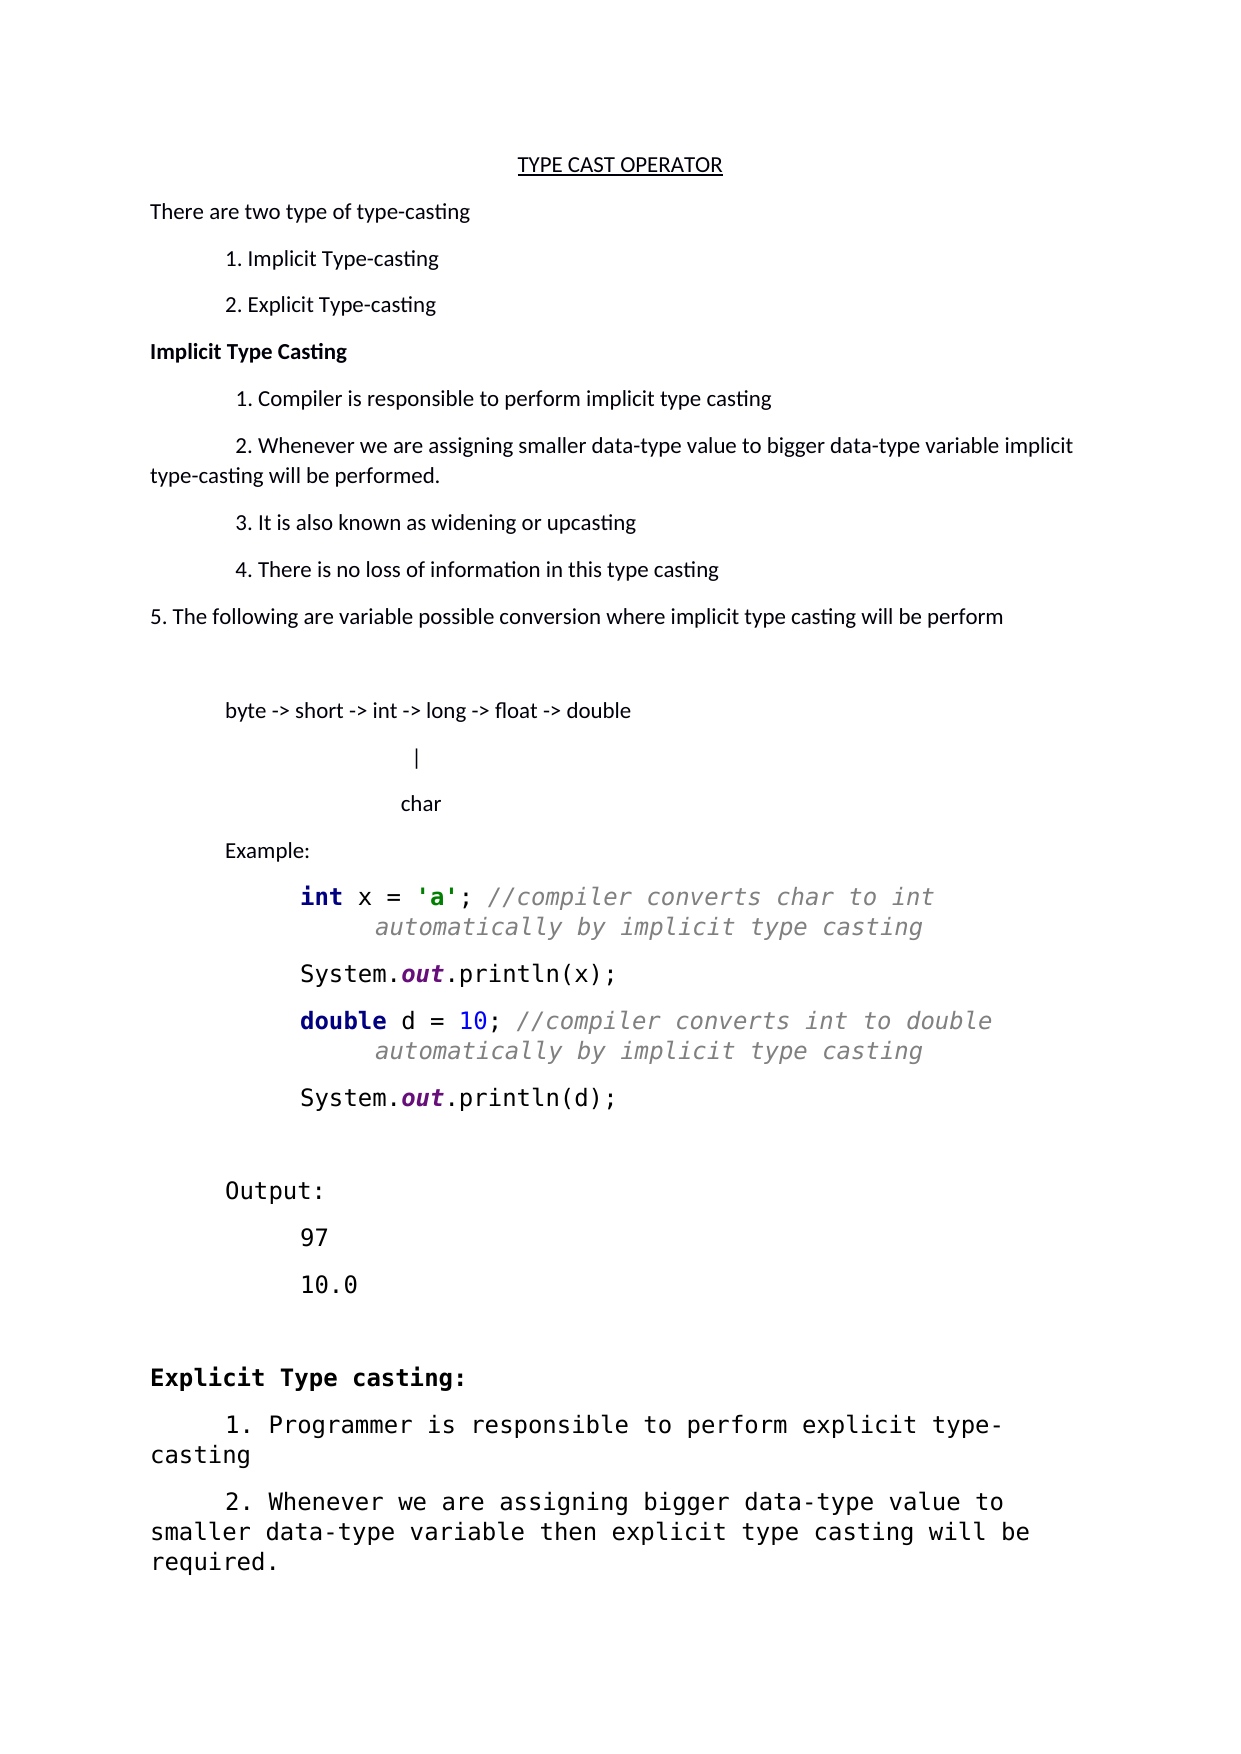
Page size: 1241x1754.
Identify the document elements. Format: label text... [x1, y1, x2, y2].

text 2. Whenever we are assigning bigger data-type value to smaller data-type variable then explicit type casting will be required. [150, 1488, 1090, 1576]
text System.out.println(x); [150, 960, 1090, 988]
text | [150, 743, 1090, 771]
text double d = 10; //compiler converts int to double automatically by implicit type casting [150, 1007, 1090, 1065]
text 4. There is no loss of information in this type casting [150, 555, 1090, 583]
text 97 [150, 1224, 1090, 1252]
text 5. The following are variable possible conversion where implicit type casting will be perform [150, 602, 1090, 630]
text Output: [150, 1177, 1090, 1205]
text 3. It is also known as widening or upcasting [150, 508, 1090, 536]
text int x = 'a'; //compiler converts char to int automatically by implicit type casting [150, 883, 1090, 941]
text Example: [150, 836, 1090, 864]
text 10.0 [150, 1271, 1090, 1299]
text 1. Programmer is responsible to perform explicit type-casting [150, 1411, 1090, 1469]
text byte -> short -> int -> long -> float -> double [150, 696, 1090, 724]
text TYPE CAST OPERATOR [150, 150, 1090, 178]
text 2. Whenever we are assigning smaller data-type value to bigger data-type variable implicit type-casting will be performed. [150, 431, 1090, 489]
text 1. Implicit Type-casting [150, 244, 1090, 272]
text Explicit Type casting: [150, 1364, 1090, 1392]
text 1. Compiler is responsible to perform implicit type casting [150, 384, 1090, 412]
text char [150, 789, 1090, 818]
text Implicit Type Casting [150, 337, 1090, 366]
text There are two type of type-casting [150, 197, 1090, 225]
text 2. Explicit Type-casting [150, 291, 1090, 319]
text System.out.println(d); [150, 1084, 1090, 1112]
